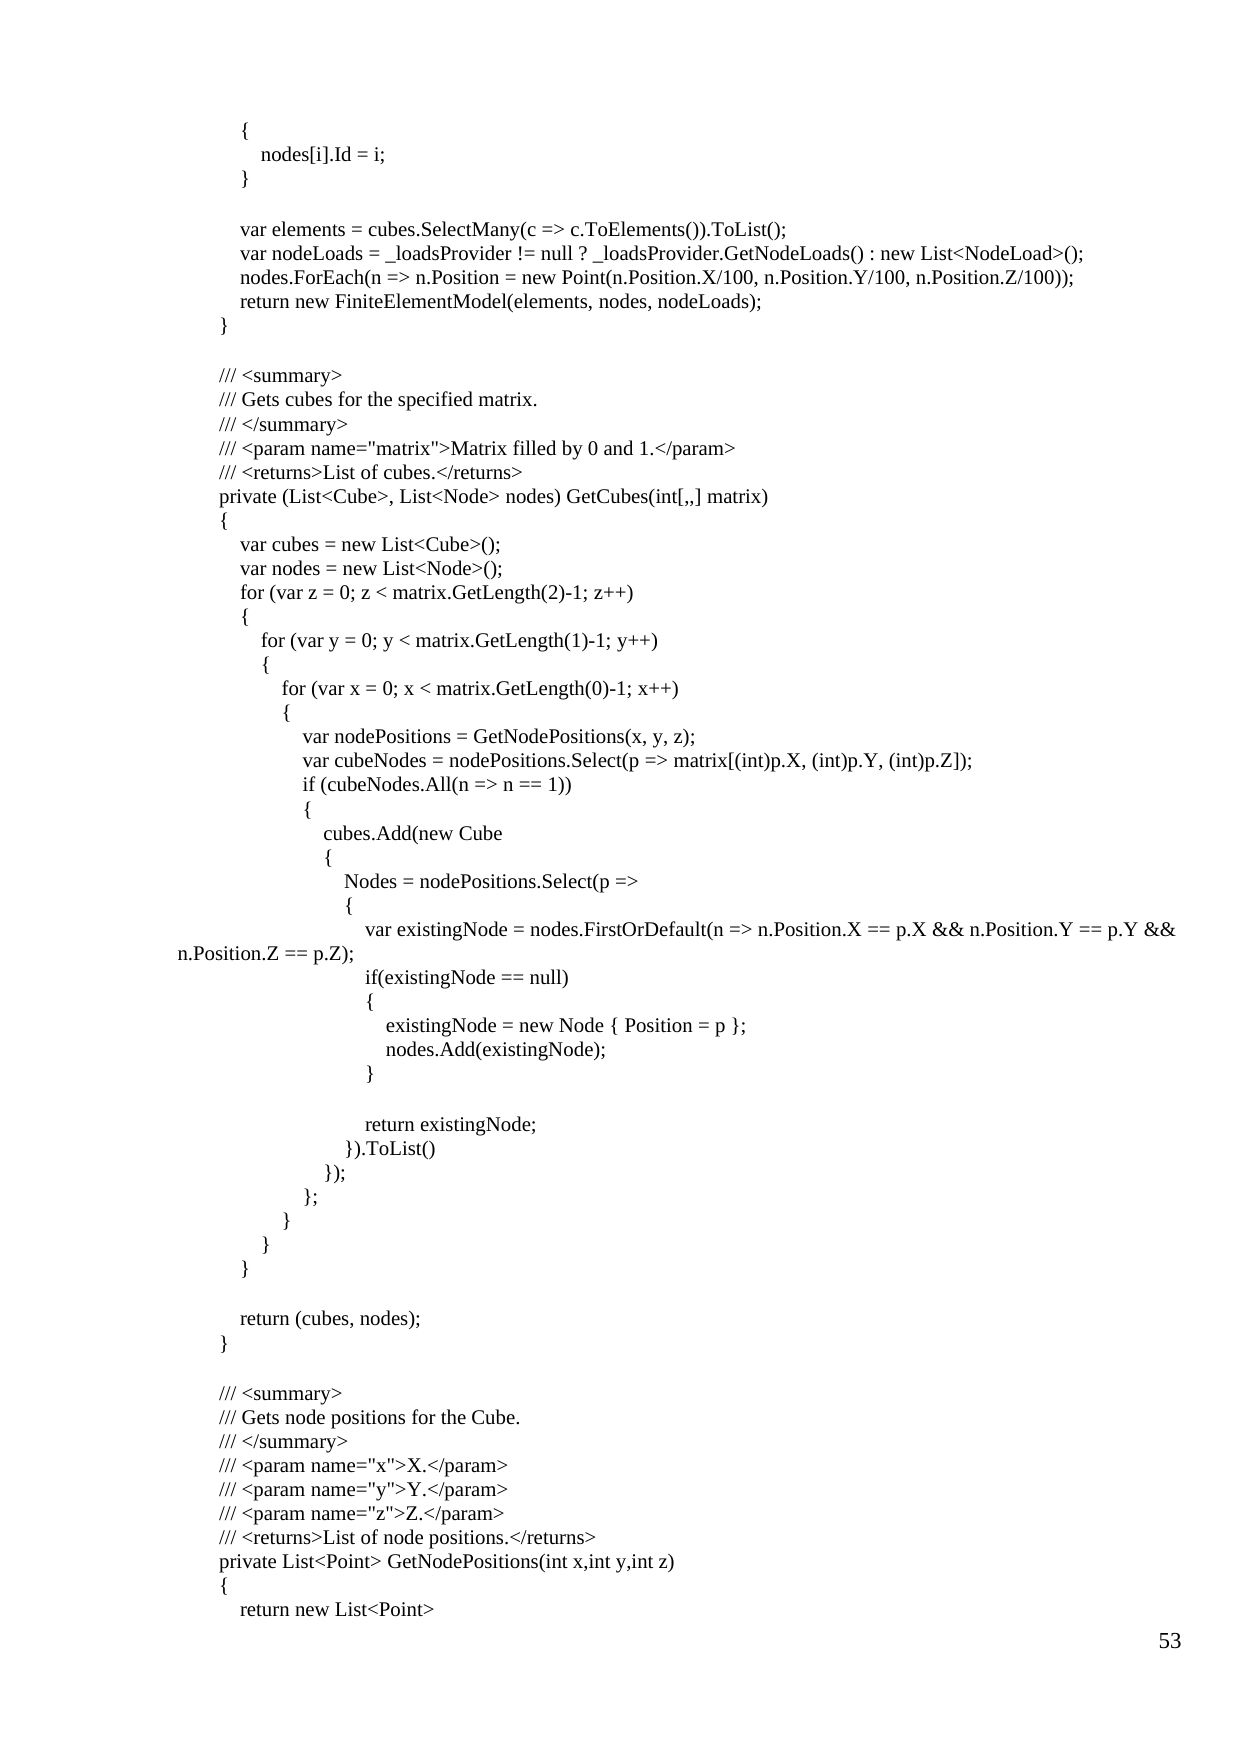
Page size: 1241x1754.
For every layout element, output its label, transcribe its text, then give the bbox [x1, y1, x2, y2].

text /// <param name="y">Y.</param> [177, 1477, 1181, 1501]
text { [177, 1573, 1181, 1597]
text /// <param name="z">Z.</param> [177, 1501, 1181, 1525]
text /// </summary> [177, 1429, 1181, 1453]
text nodes.Add(existingNode); [177, 1037, 1181, 1061]
text { [177, 796, 1181, 821]
text /// <returns>List of cubes.</returns> [177, 459, 1181, 484]
text for (var x = 0; x < matrix.GetLength(0)-1; x++) [177, 676, 1181, 700]
text return new List<Point> [177, 1597, 1181, 1621]
text existingNode = new Node { Position = p }; [177, 1013, 1181, 1037]
text private List<Point> GetNodePositions(int x,int y,int z) [177, 1549, 1181, 1573]
text return new FiniteElementModel(elements, nodes, nodeLoads); [177, 289, 1181, 313]
text } [177, 1330, 1181, 1354]
text { [177, 604, 1181, 628]
text /// <summary> [177, 1381, 1181, 1405]
text if (cubeNodes.All(n => n == 1)) [177, 772, 1181, 796]
text /// Gets node positions for the Cube. [177, 1405, 1181, 1429]
text } [177, 1232, 1181, 1256]
text { [177, 118, 1181, 142]
text }; [177, 1184, 1181, 1208]
text /// <returns>List of node positions.</returns> [177, 1525, 1181, 1549]
text } [177, 1256, 1181, 1280]
text } [177, 1061, 1181, 1085]
text } [177, 1208, 1181, 1232]
text }); [177, 1160, 1181, 1184]
text /// <param name="x">X.</param> [177, 1453, 1181, 1477]
text } [177, 166, 1181, 190]
text for (var y = 0; y < matrix.GetLength(1)-1; y++) [177, 628, 1181, 652]
text { [177, 508, 1181, 532]
text var nodes = new List<Node>(); [177, 556, 1181, 580]
text var existingNode = nodes.FirstOrDefault(n => n.Position.X == p.X && n.Position.Y == p.Y && n.Position.Z == p.Z); [177, 917, 1181, 965]
text var cubes = new List<Cube>(); [177, 532, 1181, 556]
text nodes.ForEach(n => n.Position = new Point(n.Position.X/100, n.Position.Y/100, n.Position.Z/100)); [177, 265, 1181, 289]
text { [177, 893, 1181, 917]
text private (List<Cube>, List<Node> nodes) GetCubes(int[,,] matrix) [177, 484, 1181, 508]
text /// Gets cubes for the specified matrix. [177, 387, 1181, 411]
text { [177, 989, 1181, 1013]
text /// </summary> [177, 411, 1181, 436]
text if(existingNode == null) [177, 965, 1181, 989]
text return (cubes, nodes); [177, 1306, 1181, 1330]
text /// <param name="matrix">Matrix filled by 0 and 1.</param> [177, 436, 1181, 459]
text } [177, 313, 1181, 337]
text var cubeNodes = nodePositions.Select(p => matrix[(int)p.X, (int)p.Y, (int)p.Z]); [177, 748, 1181, 772]
text { [177, 652, 1181, 676]
text var nodePositions = GetNodePositions(x, y, z); [177, 724, 1181, 748]
text var elements = cubes.SelectMany(c => c.ToElements()).ToList(); [177, 217, 1181, 241]
text { [177, 844, 1181, 869]
text Nodes = nodePositions.Select(p => [177, 869, 1181, 893]
text var nodeLoads = _loadsProvider != null ? _loadsProvider.GetNodeLoads() : new List<NodeLoad>(); [177, 241, 1181, 265]
text /// <summary> [177, 363, 1181, 387]
text for (var z = 0; z < matrix.GetLength(2)-1; z++) [177, 580, 1181, 604]
text { [177, 700, 1181, 724]
text return existingNode; [177, 1112, 1181, 1136]
text }).ToList() [177, 1136, 1181, 1160]
text nodes[i].Id = i; [177, 142, 1181, 166]
text cubes.Add(new Cube [177, 821, 1181, 844]
